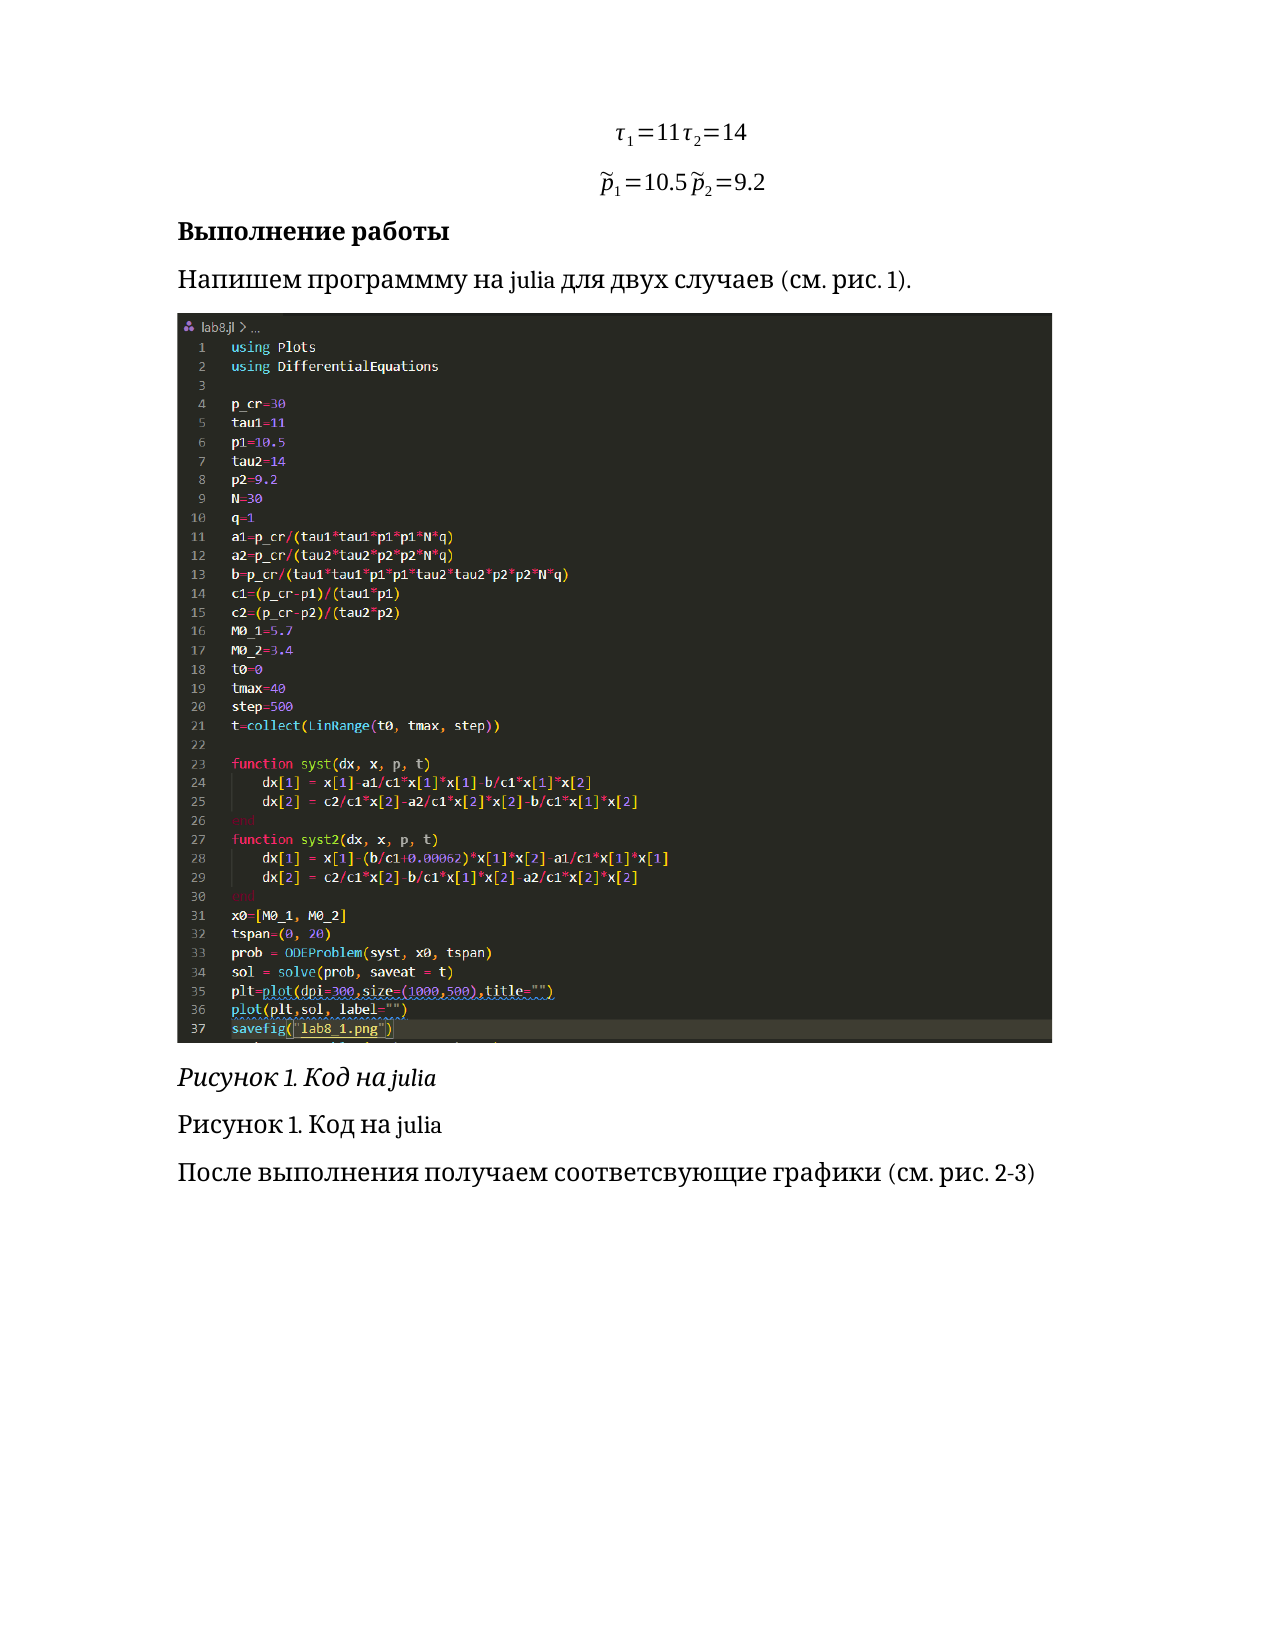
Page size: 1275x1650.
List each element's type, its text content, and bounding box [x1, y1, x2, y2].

text Выполнение работы [177, 218, 1186, 247]
text Рисунок 1. Код на julia [177, 1111, 1186, 1140]
picture [177, 313, 1053, 1043]
text После выполнения получаем соответсвующие графики (см. рис. 2-3) [177, 1158, 1186, 1187]
text Напишем программму на julia для двух случаев (см. рис. 1). [177, 266, 1186, 294]
text Рисунок 1. Код на julia [177, 1063, 1186, 1092]
